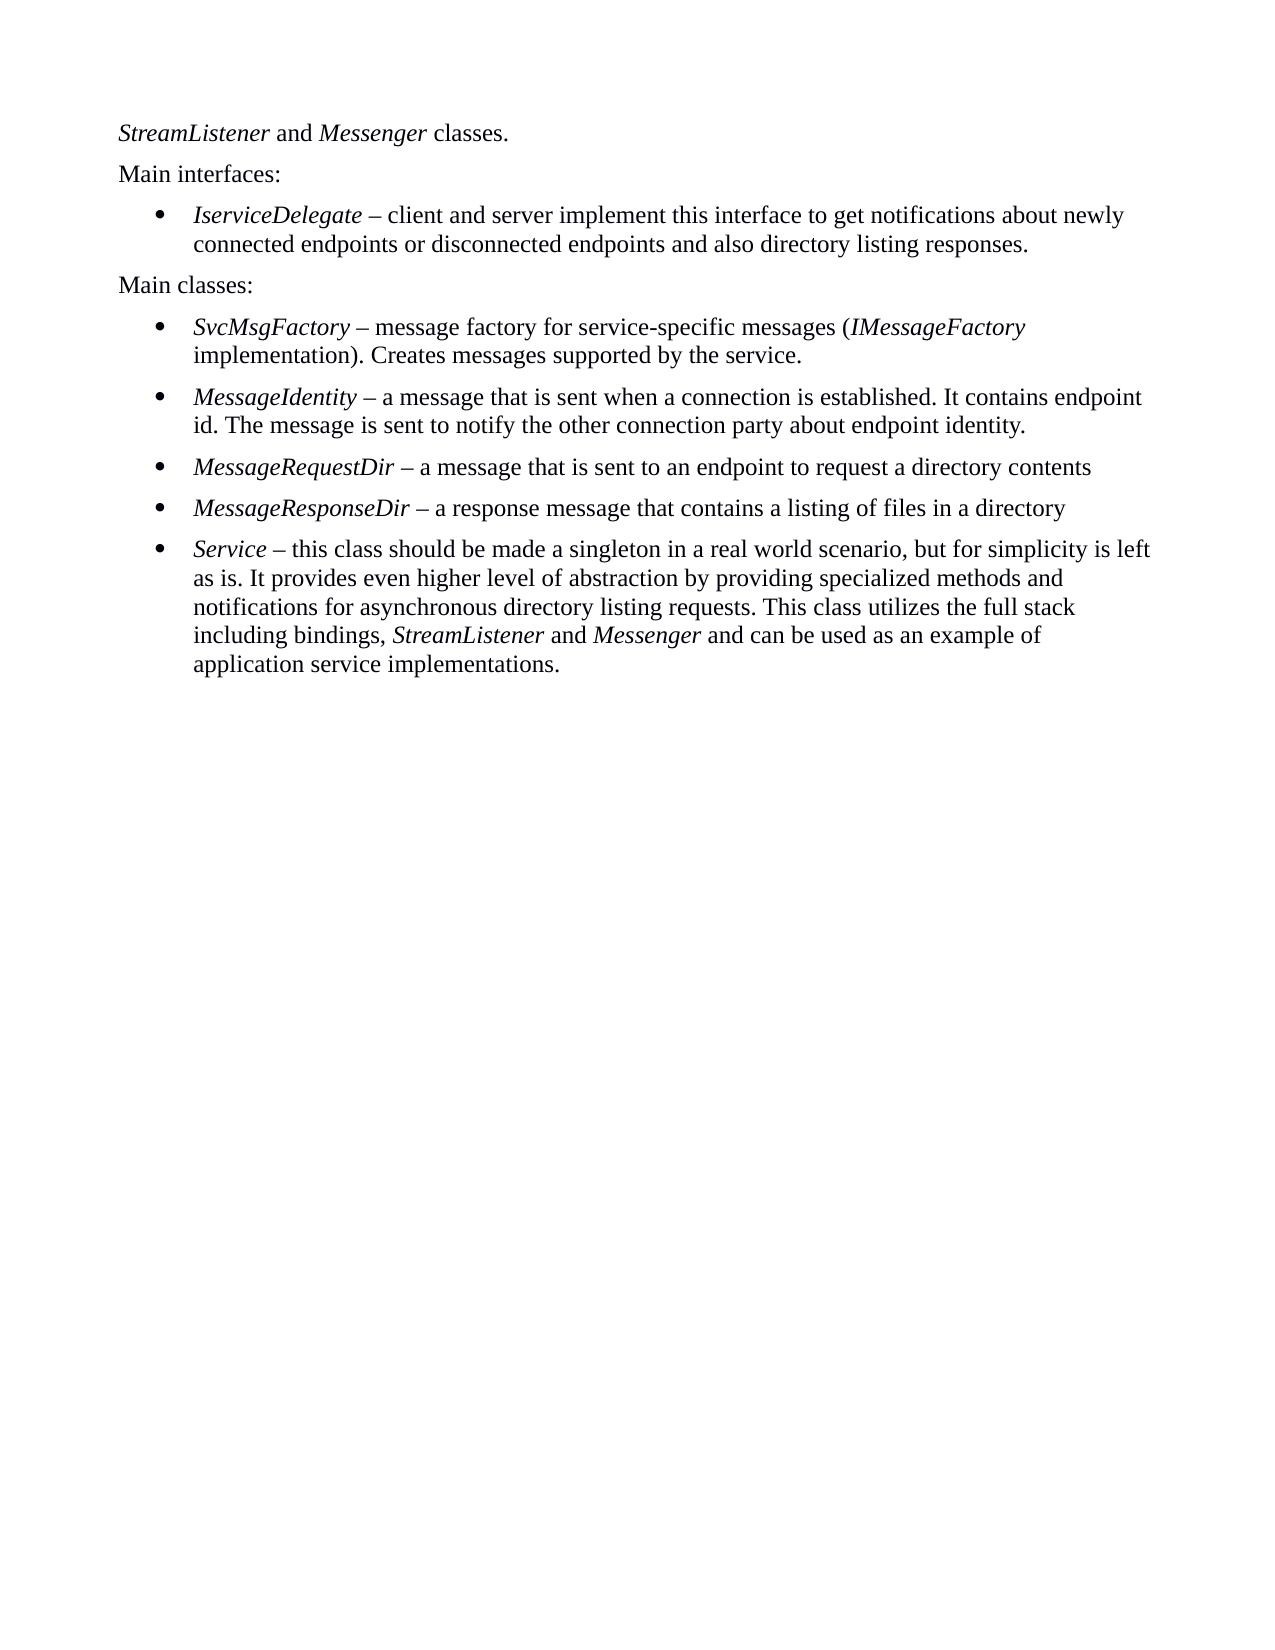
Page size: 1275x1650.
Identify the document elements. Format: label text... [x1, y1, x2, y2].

list IserviceDelegate – client and server implement this interface to get notifications about newly connected endpoints or disconnected endpoints and also directory listing responses. [156, 201, 1157, 258]
list MessageRequestDir – a message that is sent to an endpoint to request a directory contents [156, 452, 1157, 481]
list MessageResponseDir – a response message that contains a listing of files in a directory [156, 493, 1157, 522]
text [118, 118, 1157, 147]
list MessageIdentity – a message that is sent when a connection is established. It contains endpoint id. The message is sent to notify the other connection party about endpoint identity. [156, 382, 1157, 439]
list SvcMsgFactory – message factory for service-specific messages (IMessageFactory implementation). Creates messages supported by the service. [156, 312, 1157, 369]
text Main classes: [118, 271, 1157, 299]
list Service – this class should be made a singleton in a real world scenario, but for simplicity is left as is. It provides even higher level of abstraction by providing specialized methods and notifications for asynchronous directory listing requests. This class utilizes the full stack including bindings, StreamListener and Messenger and can be used as an example of application service implementations. [156, 534, 1157, 678]
text Main interfaces: [118, 159, 1157, 188]
